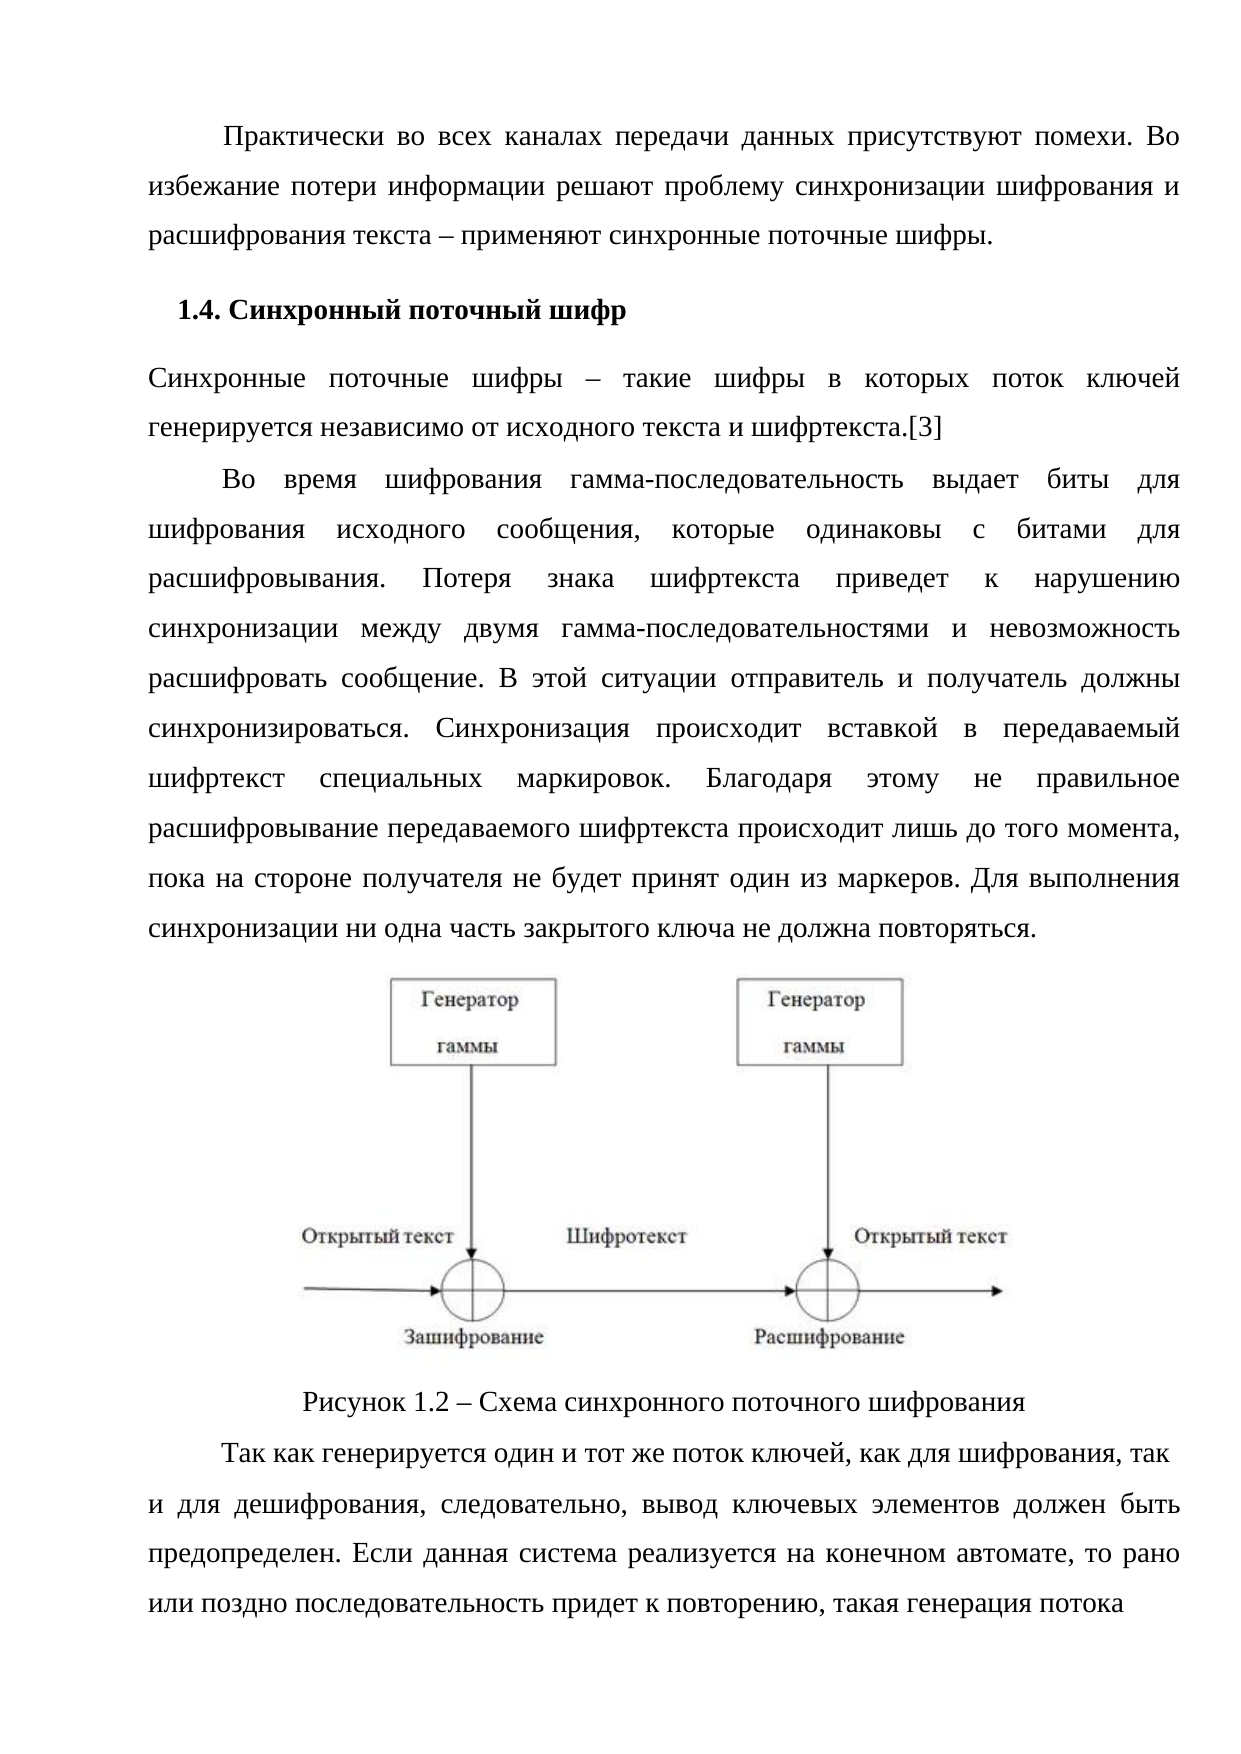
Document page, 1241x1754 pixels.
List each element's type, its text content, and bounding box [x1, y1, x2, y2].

text Практически во всех каналах передачи данных присутствуют помехи. Во избежание потери информации решают проблему синхронизации шифрования и расшифрования текста – применяют синхронные поточные шифры. [148, 118, 1181, 251]
text Синхронные поточные шифры – такие шифры в которых поток ключей генерируется независимо от исходного текста и шифртекста.[3] [148, 361, 1181, 443]
text Так как генерируется один и тот же поток ключей, как для шифрования, так [221, 1435, 1181, 1468]
text Рисунок 1.2 – Схема синхронного поточного шифрования [302, 1384, 1181, 1418]
list для дешифрования, следовательно, вывод ключевых элементов должен быть предопределен. Если данная система реализуется на конечном автомате, то рано или поздно последовательность придет к повторению, такая генерация потока [148, 1486, 1181, 1618]
picture [273, 961, 1055, 1372]
text Во время шифрования гамма-последовательность выдает биты для шифрования исходного сообщения, которые одинаковы с битами для расшифровывания. Потеря знака шифртекста приведет к нарушению синхронизации между двумя гамма-последовательностями и невозможность расшифровать сообщение. В этой ситуации отправитель и получатель должны синхронизироваться. Синхронизация происходит вставкой в передаваемый шифртекст специальных маркировок. Благодаря этому не правильное расшифровывание передаваемого шифртекста происходит лишь до того момента, пока на стороне получателя не будет принят один из маркеров. Для выполнения синхронизации ни одна часть закрытого ключа не должна повторяться. [148, 461, 1181, 943]
text 1.4. Синхронный поточный шифр [177, 292, 1181, 326]
